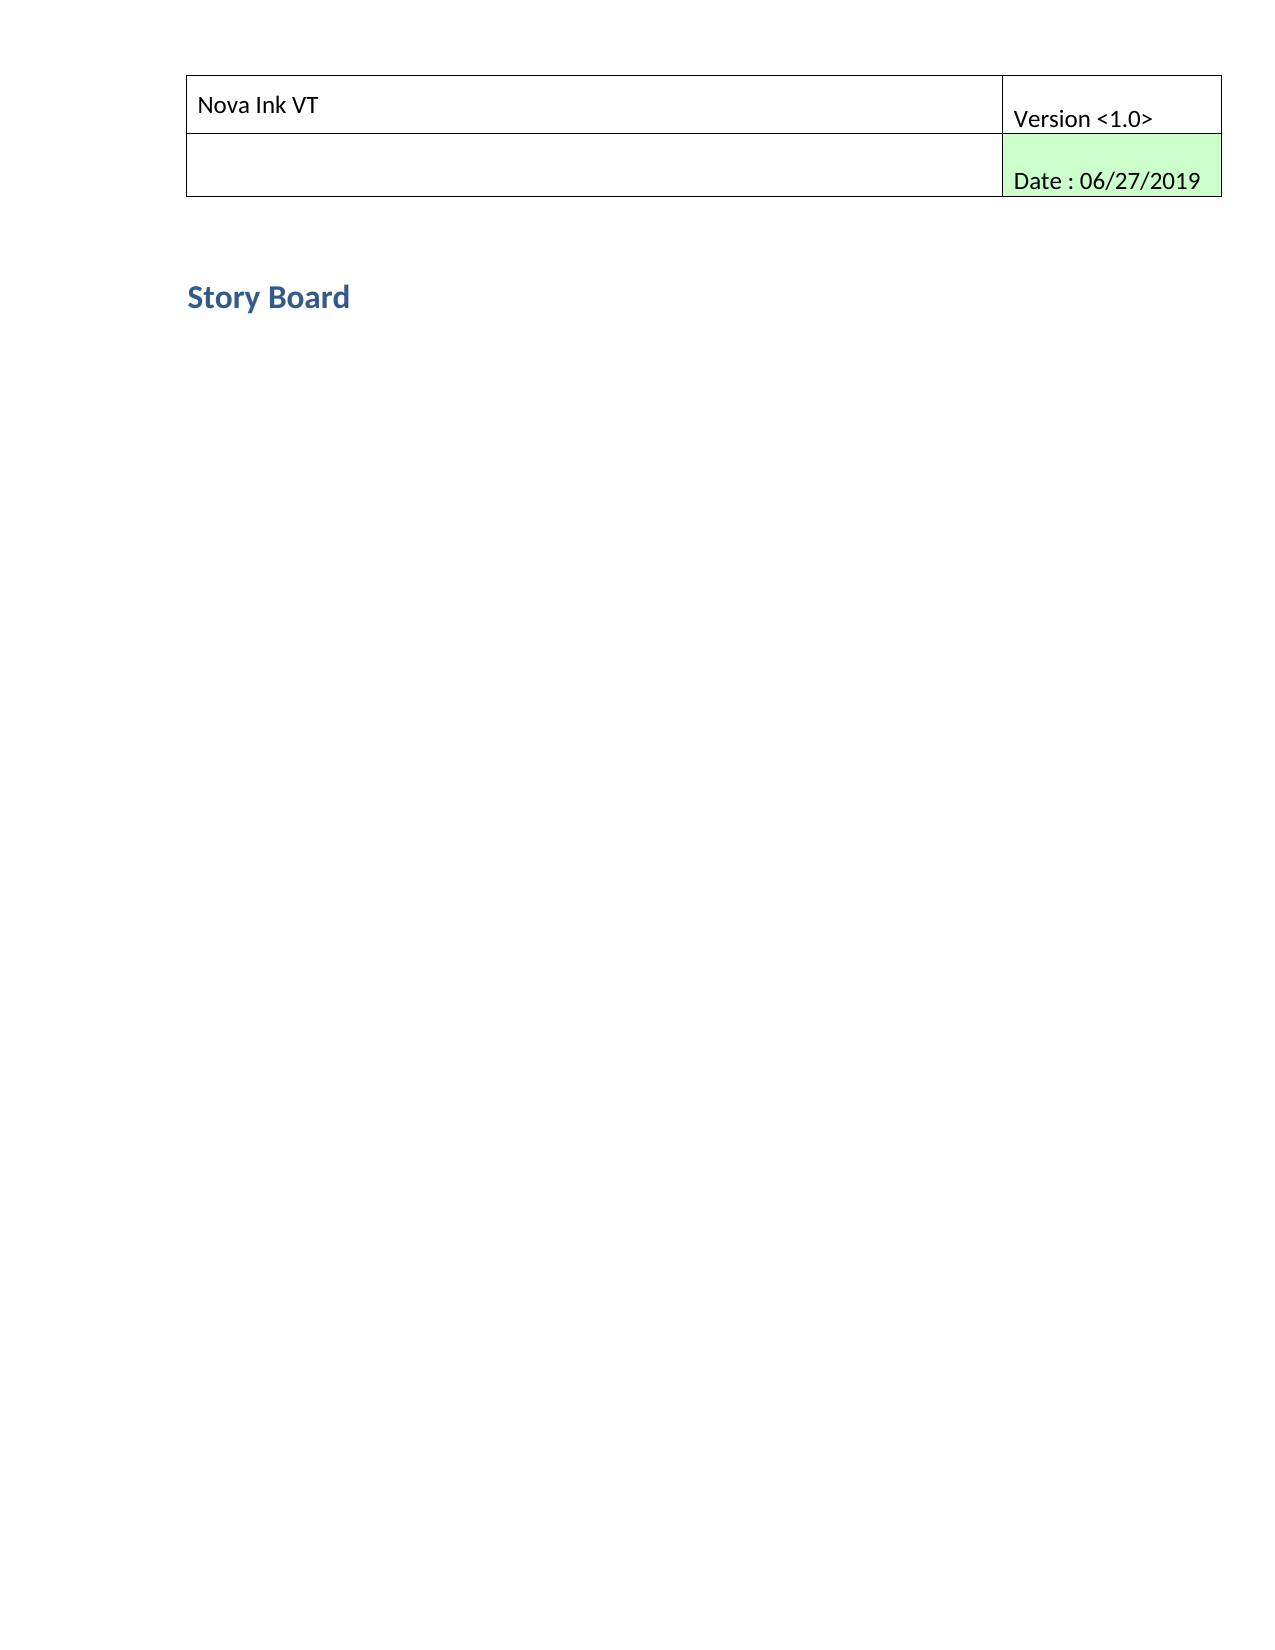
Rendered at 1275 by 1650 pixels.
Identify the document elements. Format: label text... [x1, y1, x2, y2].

subtitle Story Board [187, 276, 1087, 316]
